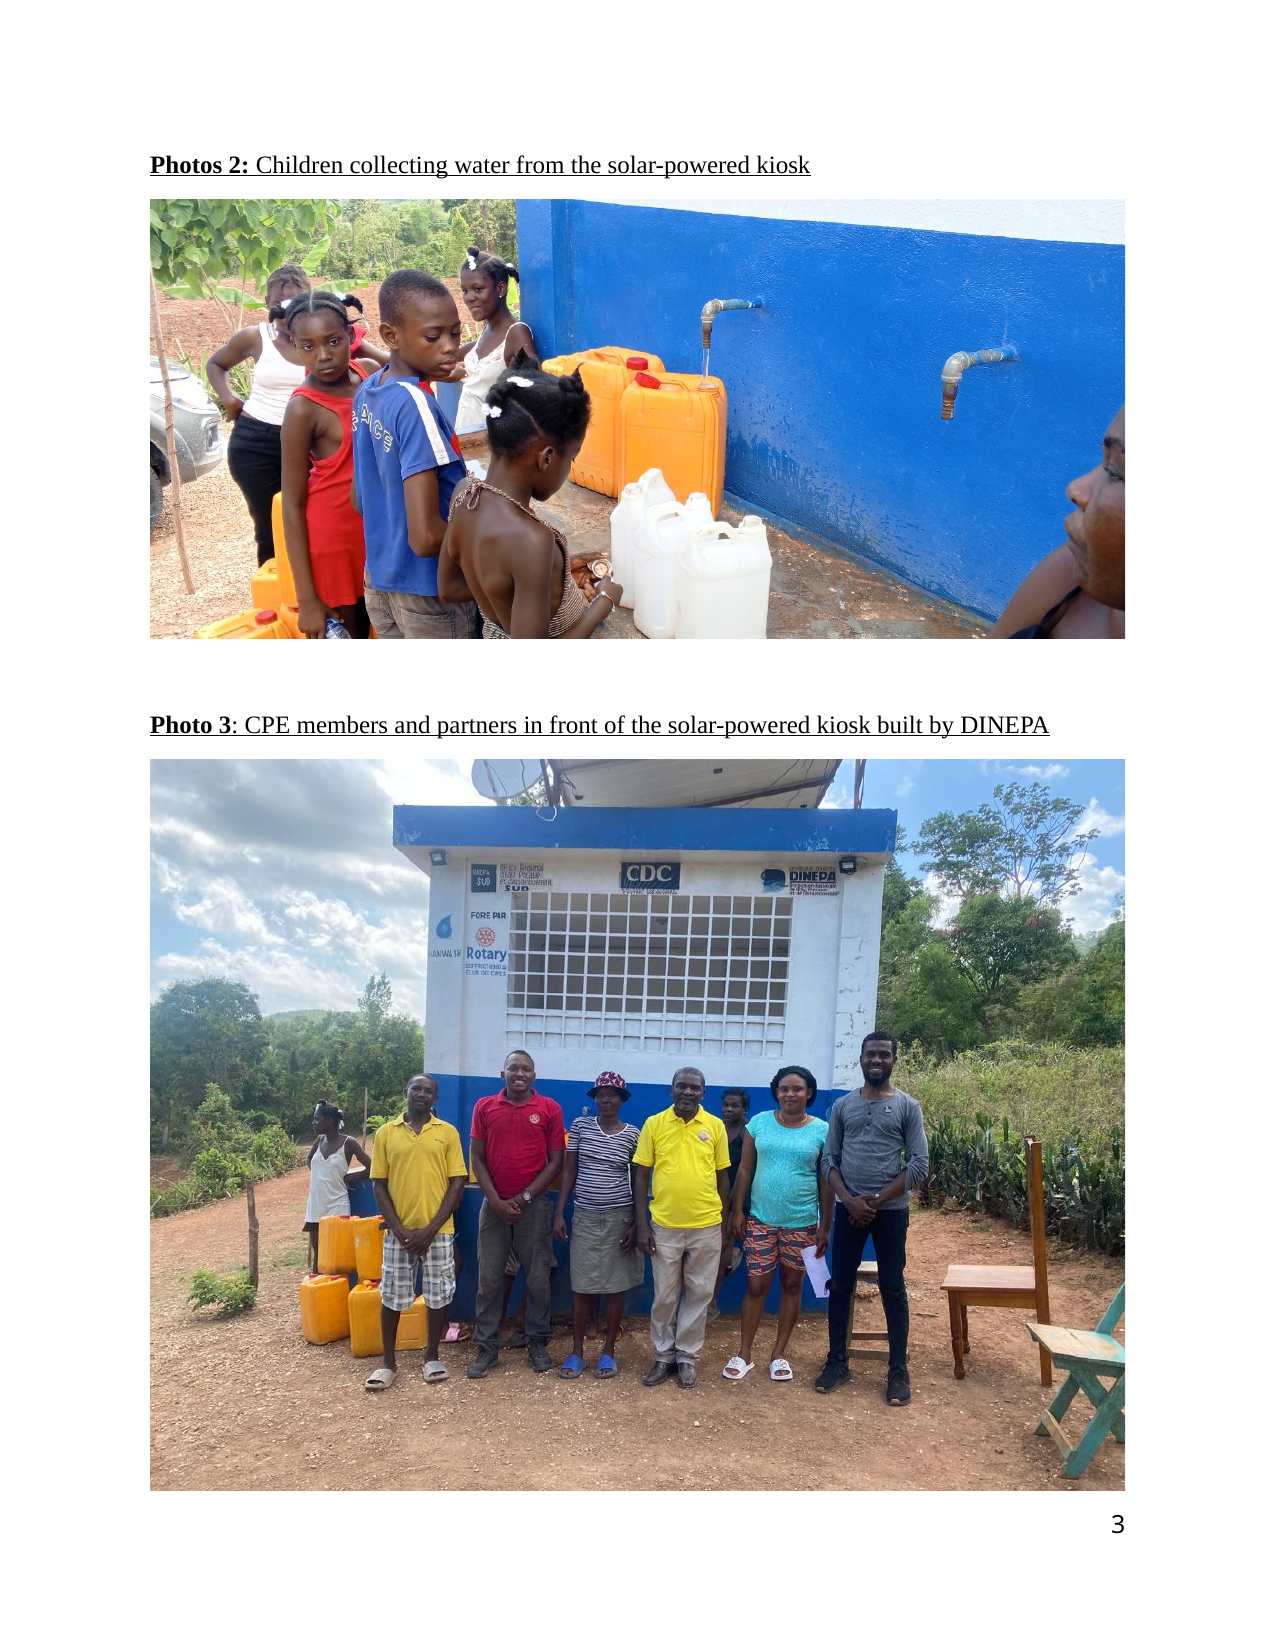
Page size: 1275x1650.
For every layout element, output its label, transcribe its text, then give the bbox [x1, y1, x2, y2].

text Photo 3: CPE members and partners in front of the solar-powered kiosk built by DINEPA [150, 710, 1125, 739]
picture [150, 199, 1125, 639]
picture [150, 759, 1125, 1491]
text Photos 2: Children collecting water from the solar-powered kiosk [150, 150, 1125, 179]
